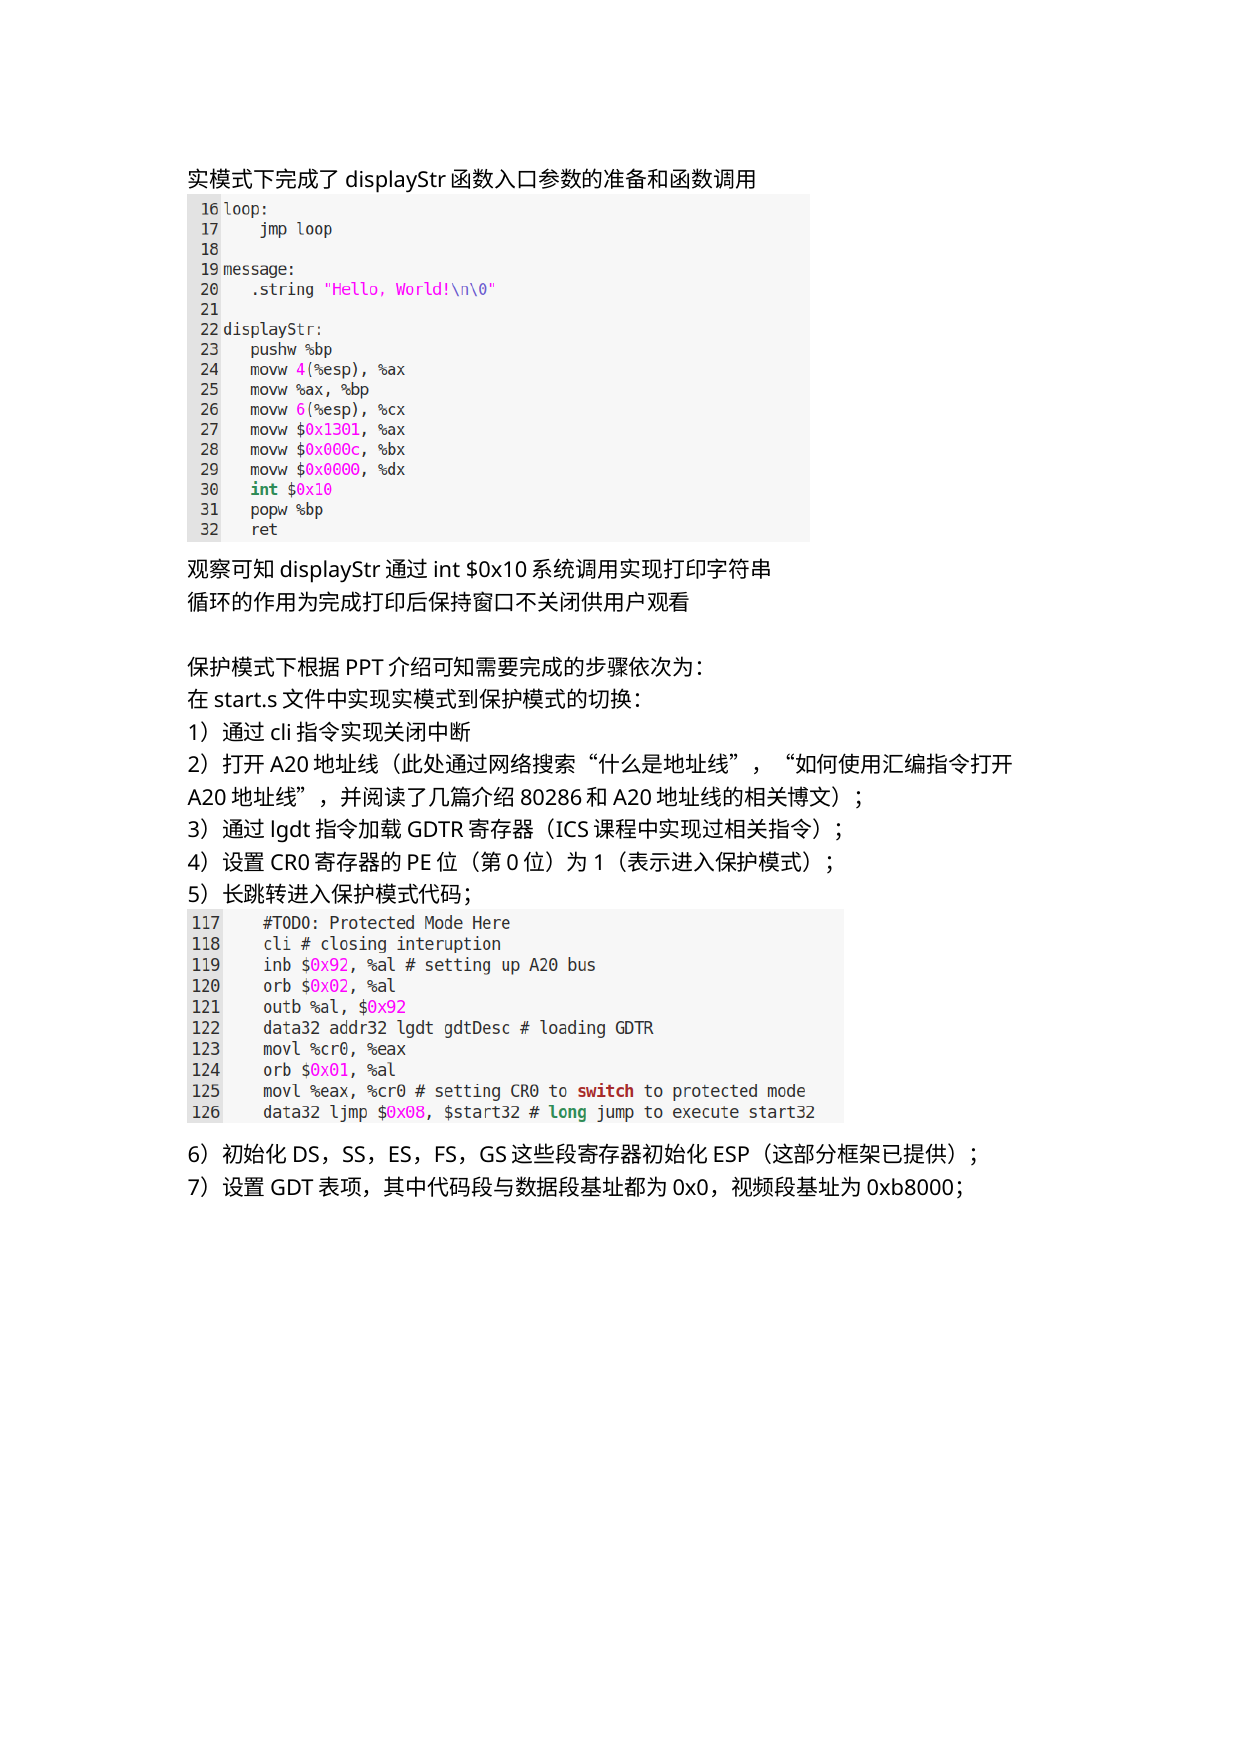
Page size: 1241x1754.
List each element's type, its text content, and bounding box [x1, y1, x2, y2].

text 2）打开A20地址线（此处通过网络搜索“什么是地址线”，“如何使用汇编指令打开A20地址线”，并阅读了几篇介绍80286和A20地址线的相关博文）； [187, 747, 1053, 812]
text 在start.s文件中实现实模式到保护模式的切换： [187, 682, 1053, 714]
picture [187, 909, 844, 1123]
text 3）通过lgdt指令加载GDTR寄存器（ICS课程中实现过相关指令）； [187, 812, 1053, 844]
text 实模式下完成了displayStr函数入口参数的准备和函数调用 [187, 162, 1053, 194]
text 保护模式下根据PPT介绍可知需要完成的步骤依次为： [187, 649, 1053, 682]
picture [187, 194, 810, 542]
text 5）长跳转进入保护模式代码； [187, 877, 1053, 909]
text 循环的作用为完成打印后保持窗口不关闭供用户观看 [187, 584, 1053, 617]
text 4）设置CR0寄存器的PE位（第0位）为1（表示进入保护模式）； [187, 844, 1053, 877]
text 1）通过cli指令实现关闭中断 [187, 714, 1053, 747]
text 6）初始化DS，SS，ES，FS，GS这些段寄存器初始化ESP（这部分框架已提供）； [187, 1137, 1053, 1169]
text 观察可知displayStr通过int $0x10系统调用实现打印字符串 [187, 552, 1053, 584]
text 7）设置GDT表项，其中代码段与数据段基址都为0x0，视频段基址为0xb8000； [187, 1169, 1053, 1202]
